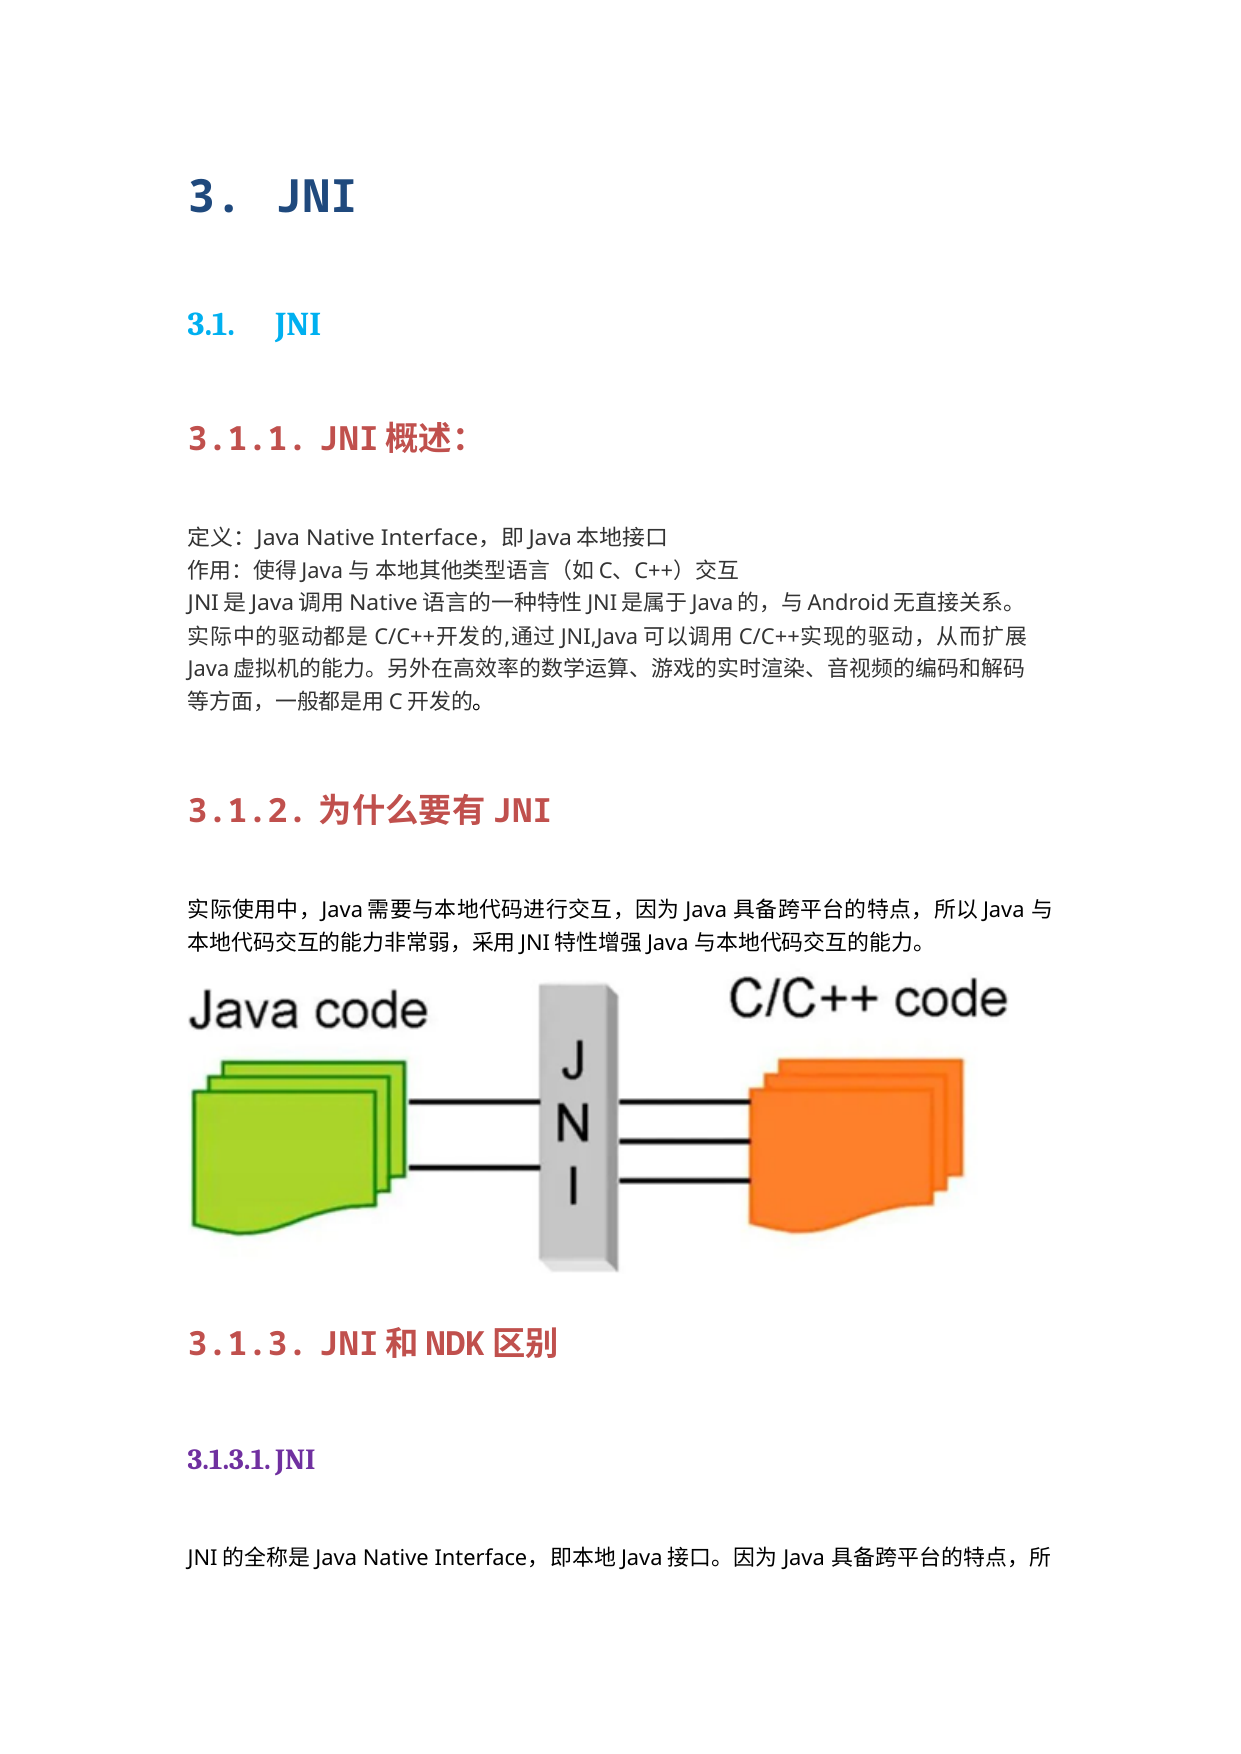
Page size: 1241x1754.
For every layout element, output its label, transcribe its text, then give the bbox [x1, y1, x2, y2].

text JNI的全称是Java Native Interface，即本地Java接口。因为 Java 具备跨平台的特点，所以Java 与 本地代码交互的能力非常弱。采用JNI特性可以增强 Java 与本地代码交互的能力，使Java和其他类型的语言如C++/C能够互相调用。 [187, 1539, 1053, 1572]
subtitle JNI概述： [187, 404, 1053, 469]
picture [187, 964, 1010, 1274]
text 定义：Java Native Interface，即Java本地接口 [187, 520, 1053, 552]
text 实际使用中，Java需要与本地代码进行交互，因为 Java 具备跨平台的特点，所以Java 与 本地代码交互的能力非常弱，采用JNI特性增强 Java 与本地代码交互的能力。 [187, 892, 1053, 957]
subtitle JNI和NDK区别 [187, 1309, 1053, 1374]
subtitle JNI [187, 1427, 1053, 1492]
text JNI是Java调用Native语言的一种特性JNI是属于Java的，与Android无直接关系。 [187, 585, 1053, 617]
text 实际中的驱动都是C/C++开发的,通过JNI,Java可以调用C/C++实现的驱动，从而扩展Java虚拟机的能力。另外在高效率的数学运算、游戏的实时渲染、音视频的编码和解码等方面，一般都是用C开发的。 [187, 618, 1028, 716]
text 作用：使得Java 与 本地其他类型语言（如C、C++）交互 [187, 552, 1053, 585]
subtitle JNI [187, 162, 1053, 227]
subtitle JNI [187, 292, 1053, 357]
subtitle 为什么要有JNI [187, 776, 1053, 841]
